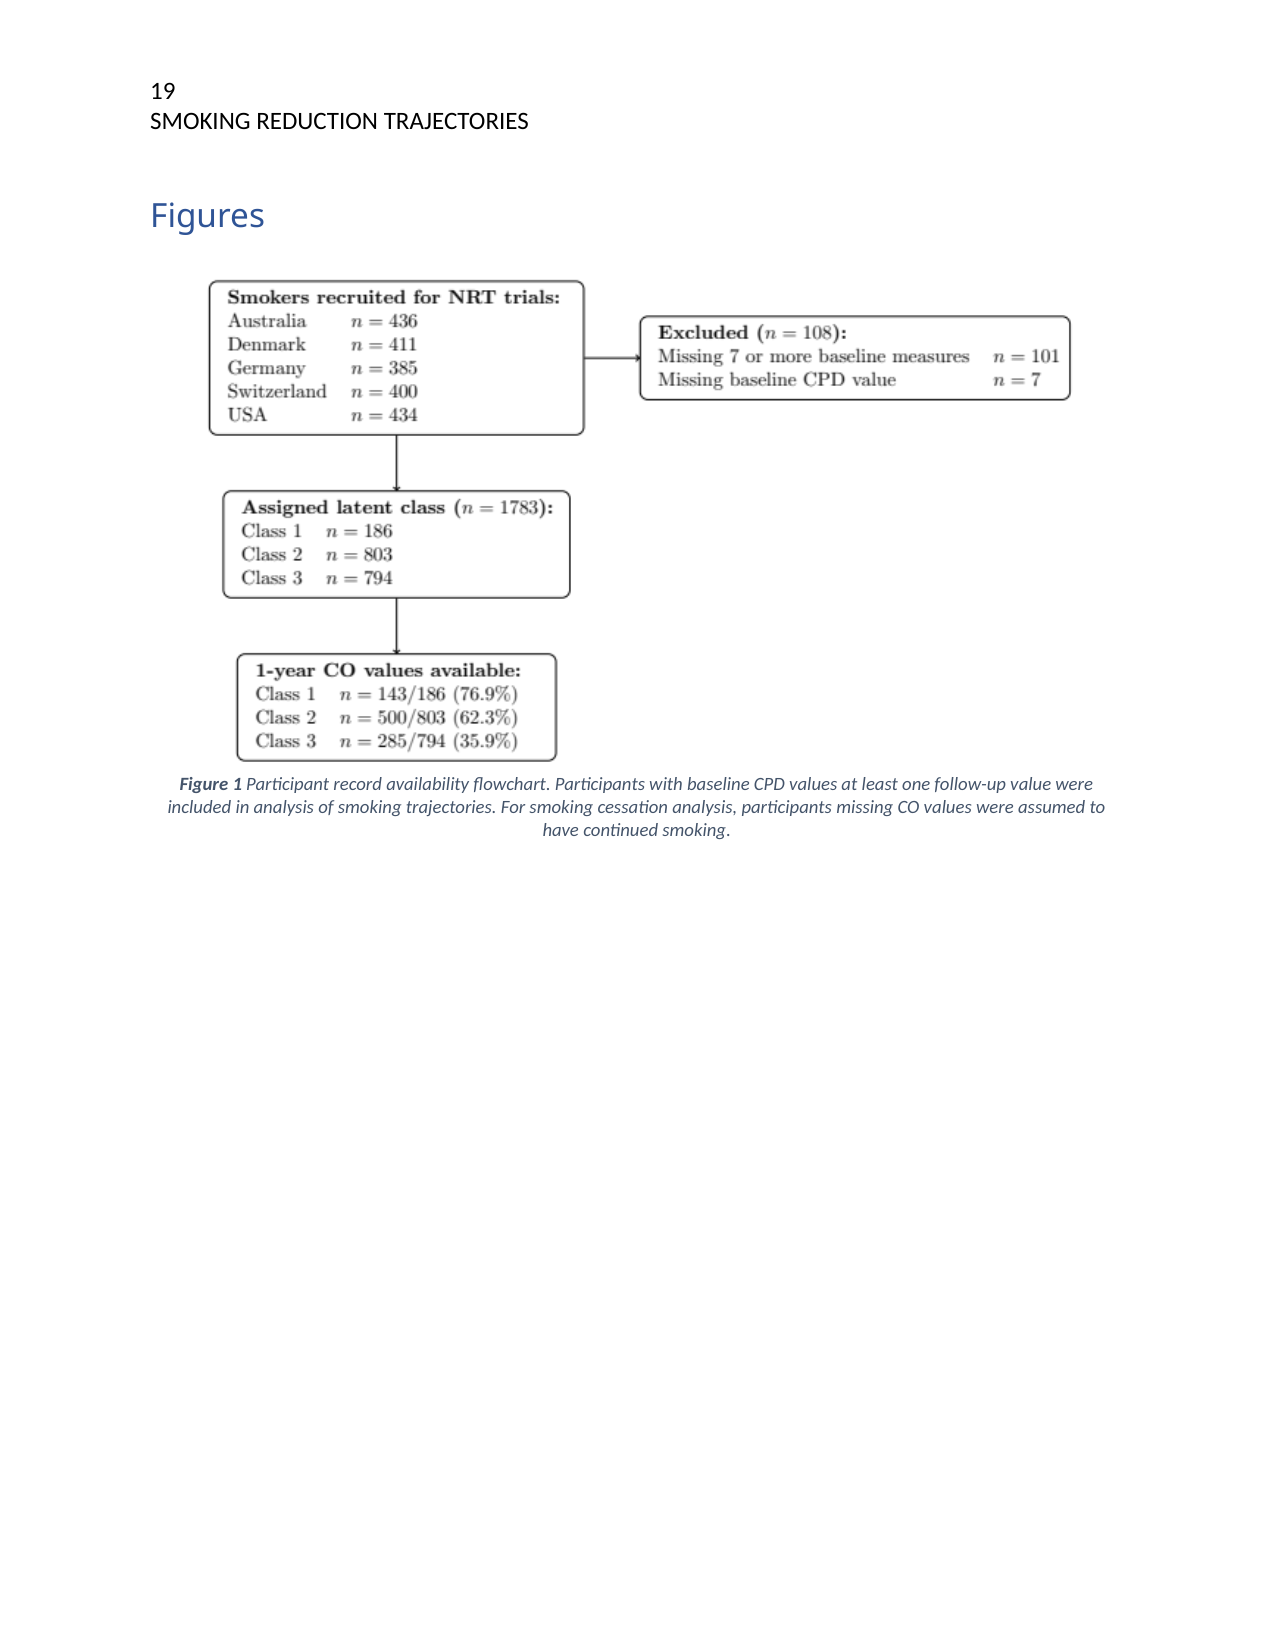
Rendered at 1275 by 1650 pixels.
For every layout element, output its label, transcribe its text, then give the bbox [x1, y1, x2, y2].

subtitle Figures [150, 192, 1125, 237]
text Figure 1 Participant record availability flowchart. Participants with baseline CPD values at least one follow-up value were included in analysis of smoking trajectories. For smoking cessation analysis, participants missing CO values were assumed to have continued smoking. [150, 772, 1125, 841]
